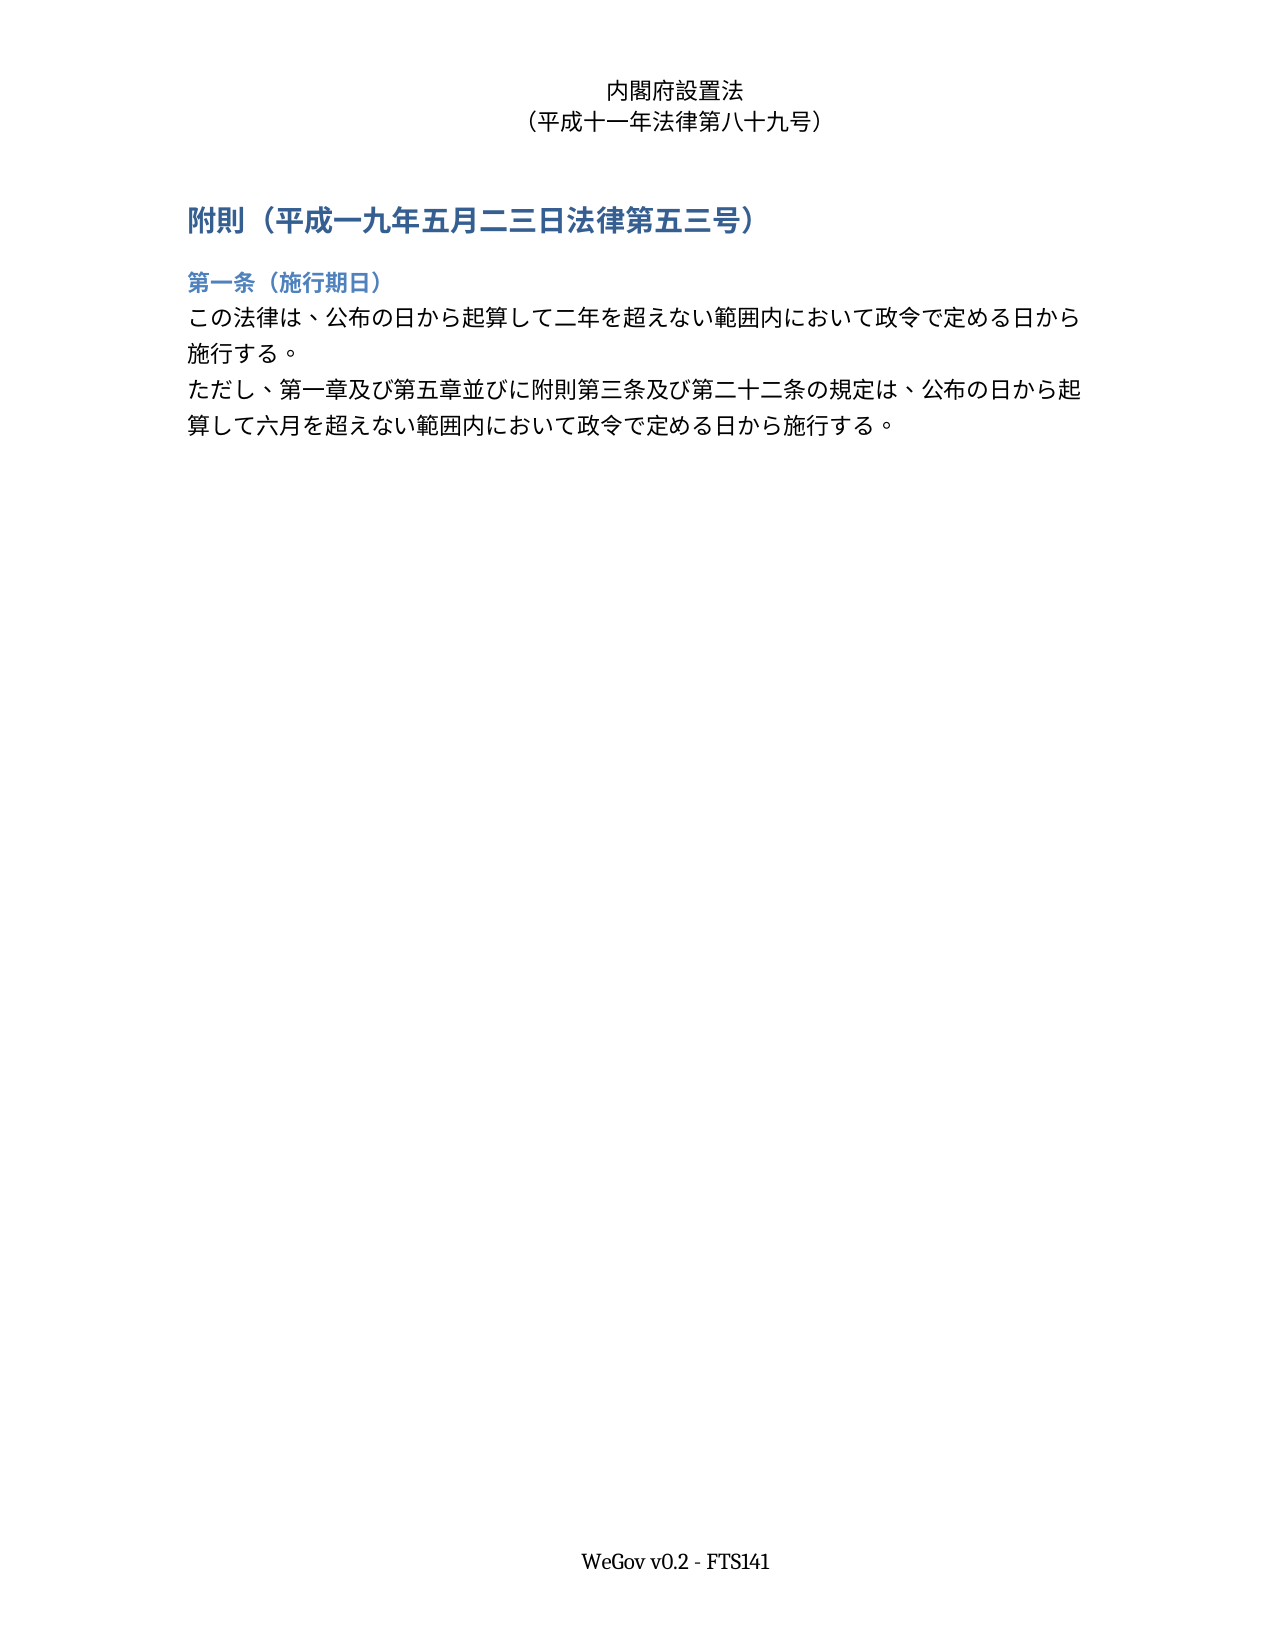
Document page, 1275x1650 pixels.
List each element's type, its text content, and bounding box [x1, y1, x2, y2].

subtitle 第一条（施行期日） [187, 266, 1087, 298]
subtitle 附則（平成一九年五月二三日法律第五三号） [187, 200, 1087, 240]
text この法律は、公布の日から起算して二年を超えない範囲内において政令で定める日から施行する。 ただし、第一章及び第五章並びに附則第三条及び第二十二条の規定は、公布の日から起算して六月を超えない範囲内において政令で定める日から施行する。 [187, 302, 1087, 441]
